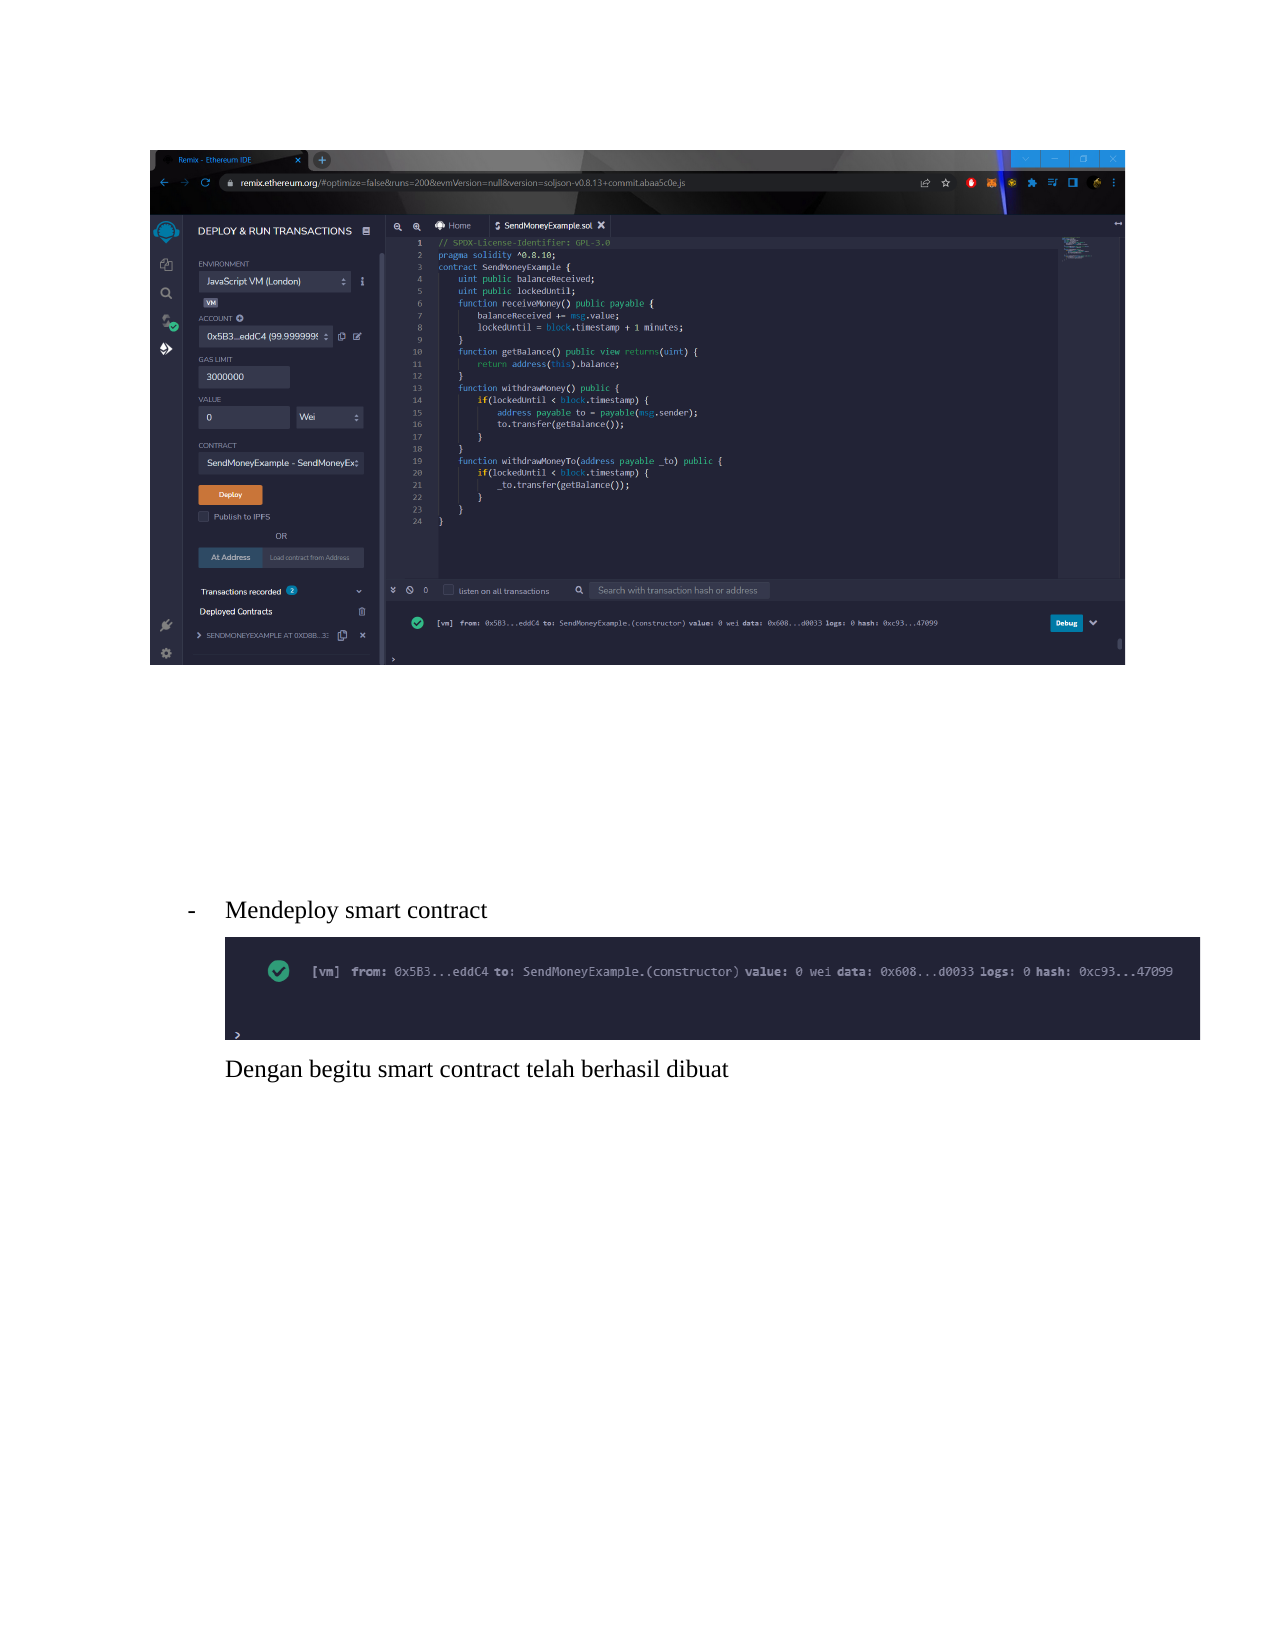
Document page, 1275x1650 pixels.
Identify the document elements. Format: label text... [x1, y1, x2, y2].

picture [150, 150, 1125, 665]
picture [225, 937, 1200, 1040]
list Dengan begitu smart contract telah berhasil dibuat [225, 1054, 1125, 1083]
list Mendeploy smart contract [187, 895, 1125, 923]
